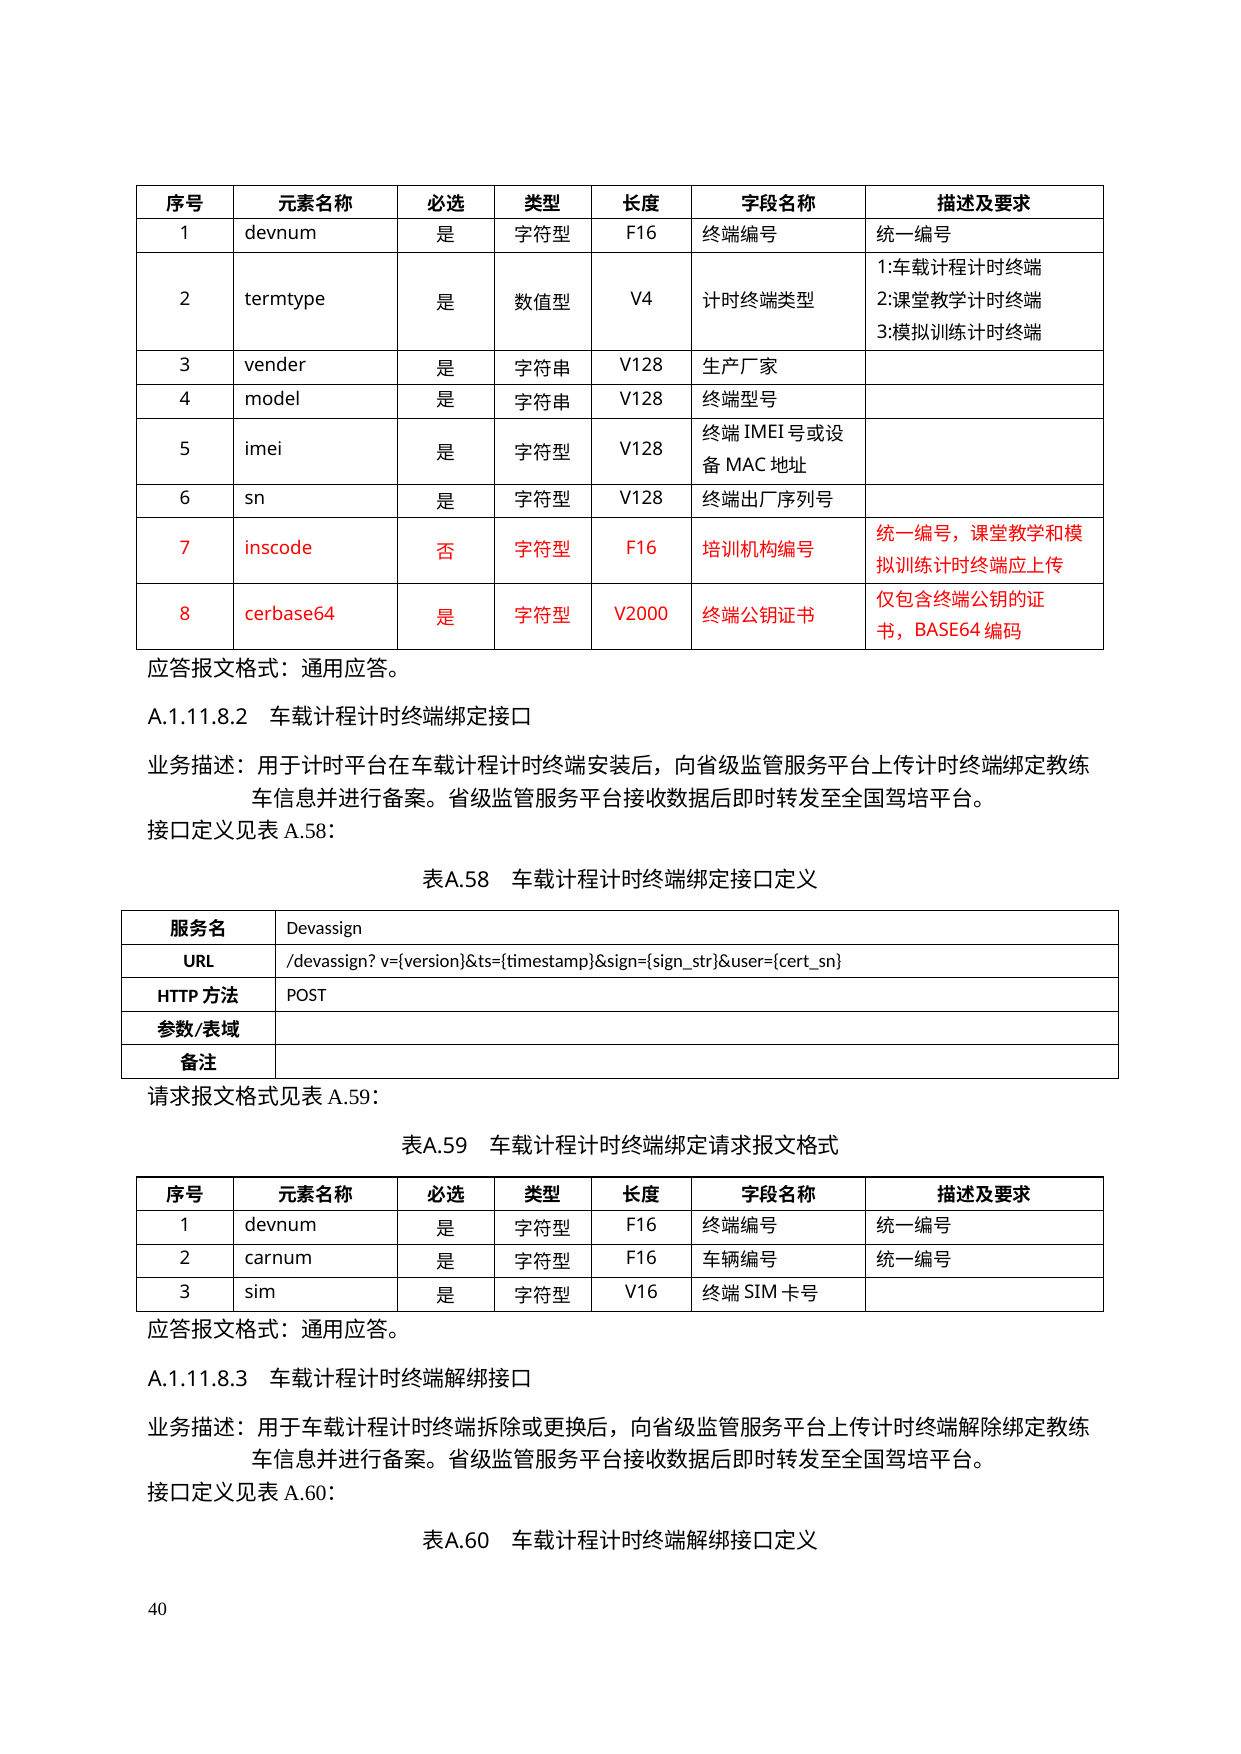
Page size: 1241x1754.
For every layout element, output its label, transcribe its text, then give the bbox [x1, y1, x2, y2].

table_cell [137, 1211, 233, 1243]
text 车载计程计时终端解绑接口定义 [148, 1523, 1092, 1555]
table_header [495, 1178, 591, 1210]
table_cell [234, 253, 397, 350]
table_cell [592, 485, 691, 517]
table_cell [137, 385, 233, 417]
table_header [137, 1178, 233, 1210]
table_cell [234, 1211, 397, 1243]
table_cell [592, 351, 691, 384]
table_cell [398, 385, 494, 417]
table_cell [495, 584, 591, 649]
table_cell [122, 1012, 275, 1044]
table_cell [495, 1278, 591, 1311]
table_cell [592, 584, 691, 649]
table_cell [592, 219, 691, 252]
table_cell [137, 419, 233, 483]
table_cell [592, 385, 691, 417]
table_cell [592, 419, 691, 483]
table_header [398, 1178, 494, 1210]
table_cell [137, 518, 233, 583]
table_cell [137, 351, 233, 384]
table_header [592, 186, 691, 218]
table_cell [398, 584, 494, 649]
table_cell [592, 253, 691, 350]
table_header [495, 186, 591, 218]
text 车载计程计时终端解绑接口 [148, 1360, 1092, 1393]
text 车载计程计时终端绑定请求报文格式 [148, 1128, 1092, 1160]
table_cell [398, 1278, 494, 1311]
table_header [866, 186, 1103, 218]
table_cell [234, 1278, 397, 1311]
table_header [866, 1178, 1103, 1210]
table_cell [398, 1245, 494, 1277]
text 业务描述：用于车载计程计时终端拆除或更换后，向省级监管服务平台上传计时终端解除绑定教练车信息并进行备案。省级监管服务平台接收数据后即时转发至全国驾培平台。 [148, 1409, 1092, 1474]
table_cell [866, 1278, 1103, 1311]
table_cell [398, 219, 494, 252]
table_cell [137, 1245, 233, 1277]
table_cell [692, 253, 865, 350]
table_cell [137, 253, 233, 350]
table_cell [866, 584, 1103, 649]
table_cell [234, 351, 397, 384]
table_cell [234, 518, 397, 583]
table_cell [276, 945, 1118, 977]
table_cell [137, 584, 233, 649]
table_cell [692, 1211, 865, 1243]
text 业务描述：用于计时平台在车载计程计时终端安装后，向省级监管服务平台上传计时终端绑定教练车信息并进行备案。省级监管服务平台接收数据后即时转发至全国驾培平台。 [148, 748, 1092, 813]
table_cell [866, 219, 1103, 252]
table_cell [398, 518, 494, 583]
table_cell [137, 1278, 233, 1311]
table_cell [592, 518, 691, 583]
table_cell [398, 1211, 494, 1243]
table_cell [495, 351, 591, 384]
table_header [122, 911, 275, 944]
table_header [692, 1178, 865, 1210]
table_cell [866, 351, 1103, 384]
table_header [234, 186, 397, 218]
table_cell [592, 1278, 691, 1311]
text 请求报文格式见表A.59： [148, 1079, 1092, 1111]
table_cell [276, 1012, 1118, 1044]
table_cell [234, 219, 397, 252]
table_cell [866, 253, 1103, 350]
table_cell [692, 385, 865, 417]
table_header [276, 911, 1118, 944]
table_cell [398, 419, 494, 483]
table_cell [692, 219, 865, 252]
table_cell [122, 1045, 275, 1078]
text 车载计程计时终端绑定接口 [148, 699, 1092, 731]
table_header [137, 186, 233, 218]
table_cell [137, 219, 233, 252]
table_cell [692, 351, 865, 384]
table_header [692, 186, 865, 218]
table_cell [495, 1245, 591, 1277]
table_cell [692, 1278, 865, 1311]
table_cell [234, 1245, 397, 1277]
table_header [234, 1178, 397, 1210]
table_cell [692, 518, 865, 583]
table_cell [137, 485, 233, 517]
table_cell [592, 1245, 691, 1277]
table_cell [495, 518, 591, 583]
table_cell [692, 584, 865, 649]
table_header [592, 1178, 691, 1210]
text 车载计程计时终端绑定接口定义 [148, 861, 1092, 894]
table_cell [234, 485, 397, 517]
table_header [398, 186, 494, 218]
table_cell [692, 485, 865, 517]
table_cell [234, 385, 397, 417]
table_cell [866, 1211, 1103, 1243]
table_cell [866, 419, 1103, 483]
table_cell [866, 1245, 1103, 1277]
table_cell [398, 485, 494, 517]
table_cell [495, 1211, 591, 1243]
text 应答报文格式：通用应答。 [148, 650, 1092, 683]
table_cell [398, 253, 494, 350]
text 应答报文格式：通用应答。 [148, 1312, 1092, 1344]
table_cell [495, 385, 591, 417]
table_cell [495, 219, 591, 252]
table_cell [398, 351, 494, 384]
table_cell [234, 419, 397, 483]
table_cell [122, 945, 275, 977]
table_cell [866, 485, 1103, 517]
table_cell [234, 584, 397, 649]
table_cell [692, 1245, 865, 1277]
text 接口定义见表A.60： [148, 1474, 1092, 1507]
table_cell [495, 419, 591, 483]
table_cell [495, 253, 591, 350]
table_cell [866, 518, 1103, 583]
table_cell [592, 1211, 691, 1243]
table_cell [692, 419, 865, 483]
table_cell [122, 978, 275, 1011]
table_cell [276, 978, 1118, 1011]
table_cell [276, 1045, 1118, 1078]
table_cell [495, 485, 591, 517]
text 接口定义见表A.58： [148, 813, 1092, 845]
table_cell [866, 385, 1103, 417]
